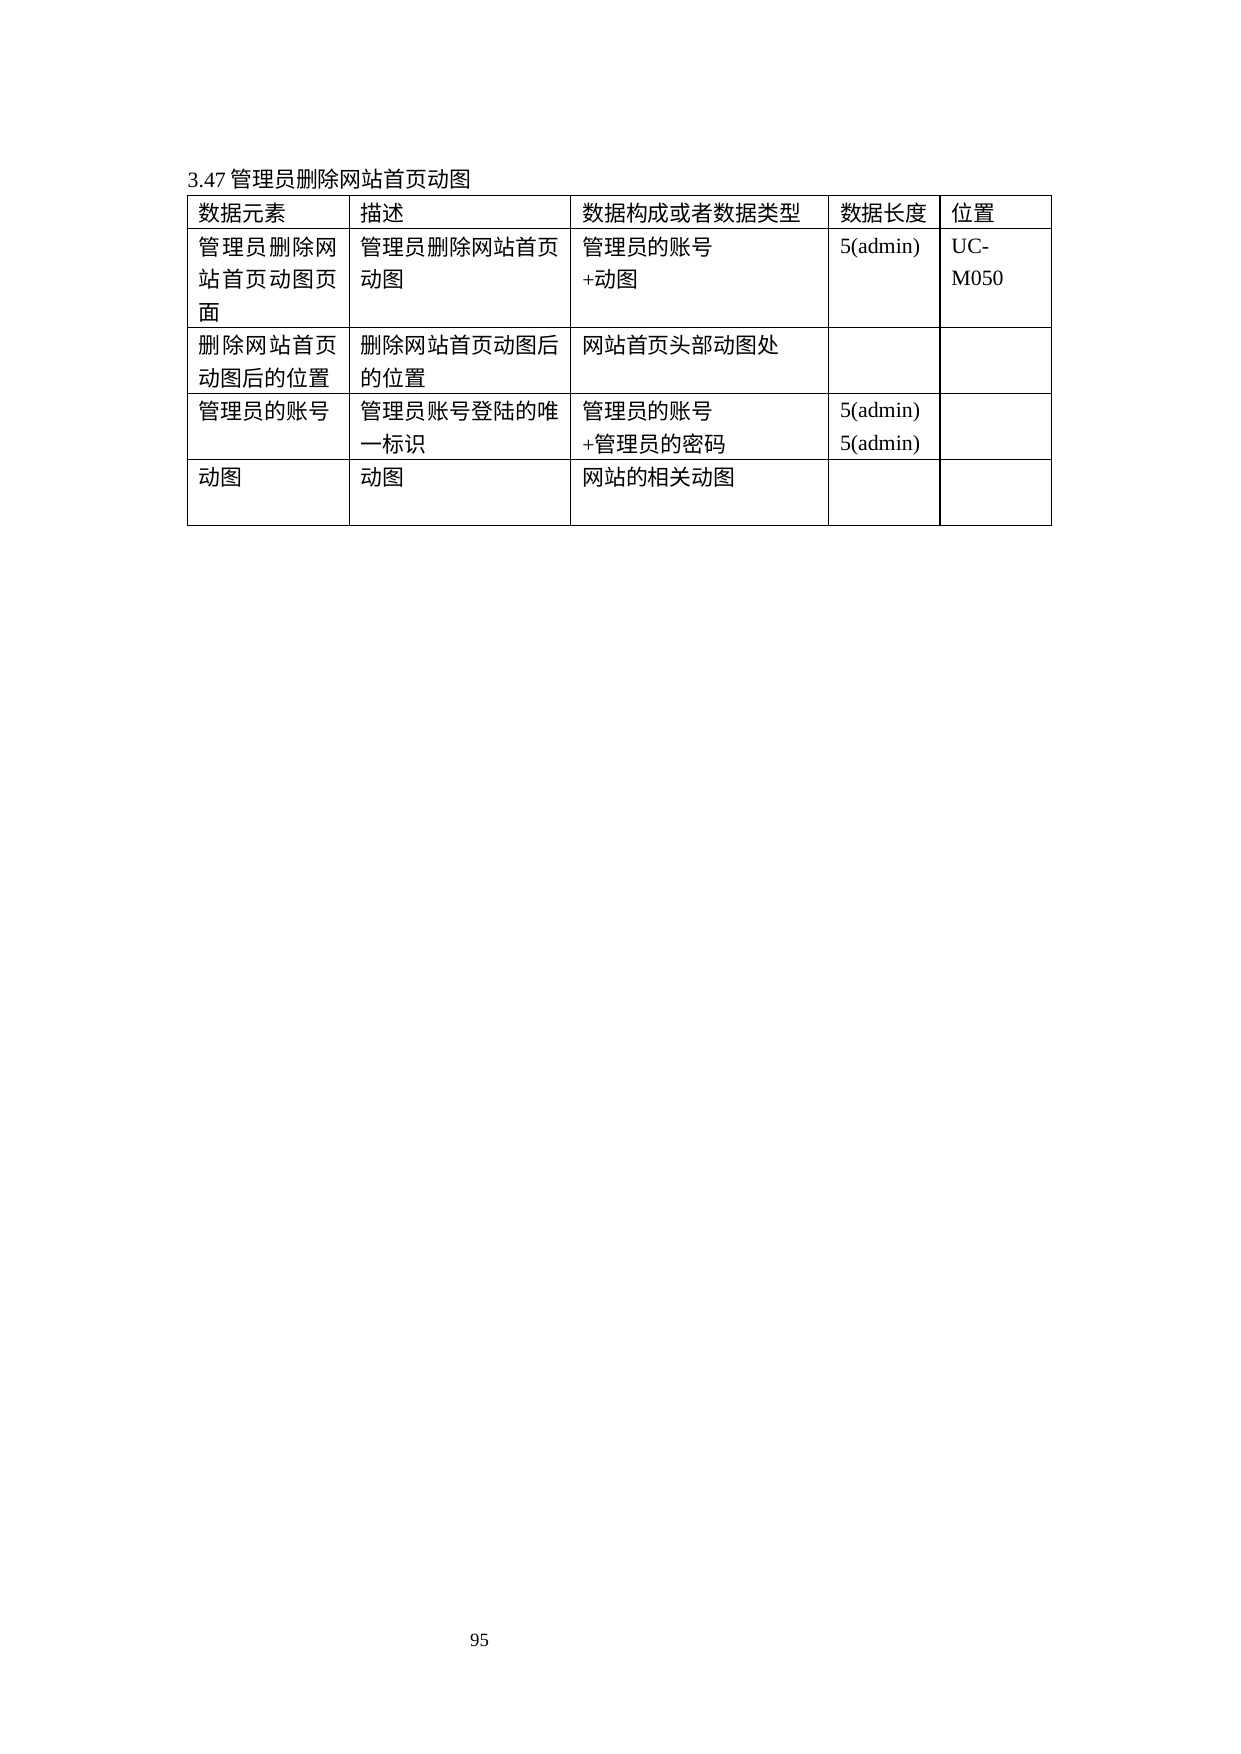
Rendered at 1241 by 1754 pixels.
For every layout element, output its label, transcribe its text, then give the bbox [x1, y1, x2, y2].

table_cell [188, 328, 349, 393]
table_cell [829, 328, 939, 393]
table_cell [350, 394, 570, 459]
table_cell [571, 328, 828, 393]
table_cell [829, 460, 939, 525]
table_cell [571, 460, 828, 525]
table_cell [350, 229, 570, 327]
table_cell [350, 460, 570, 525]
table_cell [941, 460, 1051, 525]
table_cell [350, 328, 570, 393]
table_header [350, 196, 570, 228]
text 3.47管理员删除网站首页动图 [187, 162, 1053, 194]
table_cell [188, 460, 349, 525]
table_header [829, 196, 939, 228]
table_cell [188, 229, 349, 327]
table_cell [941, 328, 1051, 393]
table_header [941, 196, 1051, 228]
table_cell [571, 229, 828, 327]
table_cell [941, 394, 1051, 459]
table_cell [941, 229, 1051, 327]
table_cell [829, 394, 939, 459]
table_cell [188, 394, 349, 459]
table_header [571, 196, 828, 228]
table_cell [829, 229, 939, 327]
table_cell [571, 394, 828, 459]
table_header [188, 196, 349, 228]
